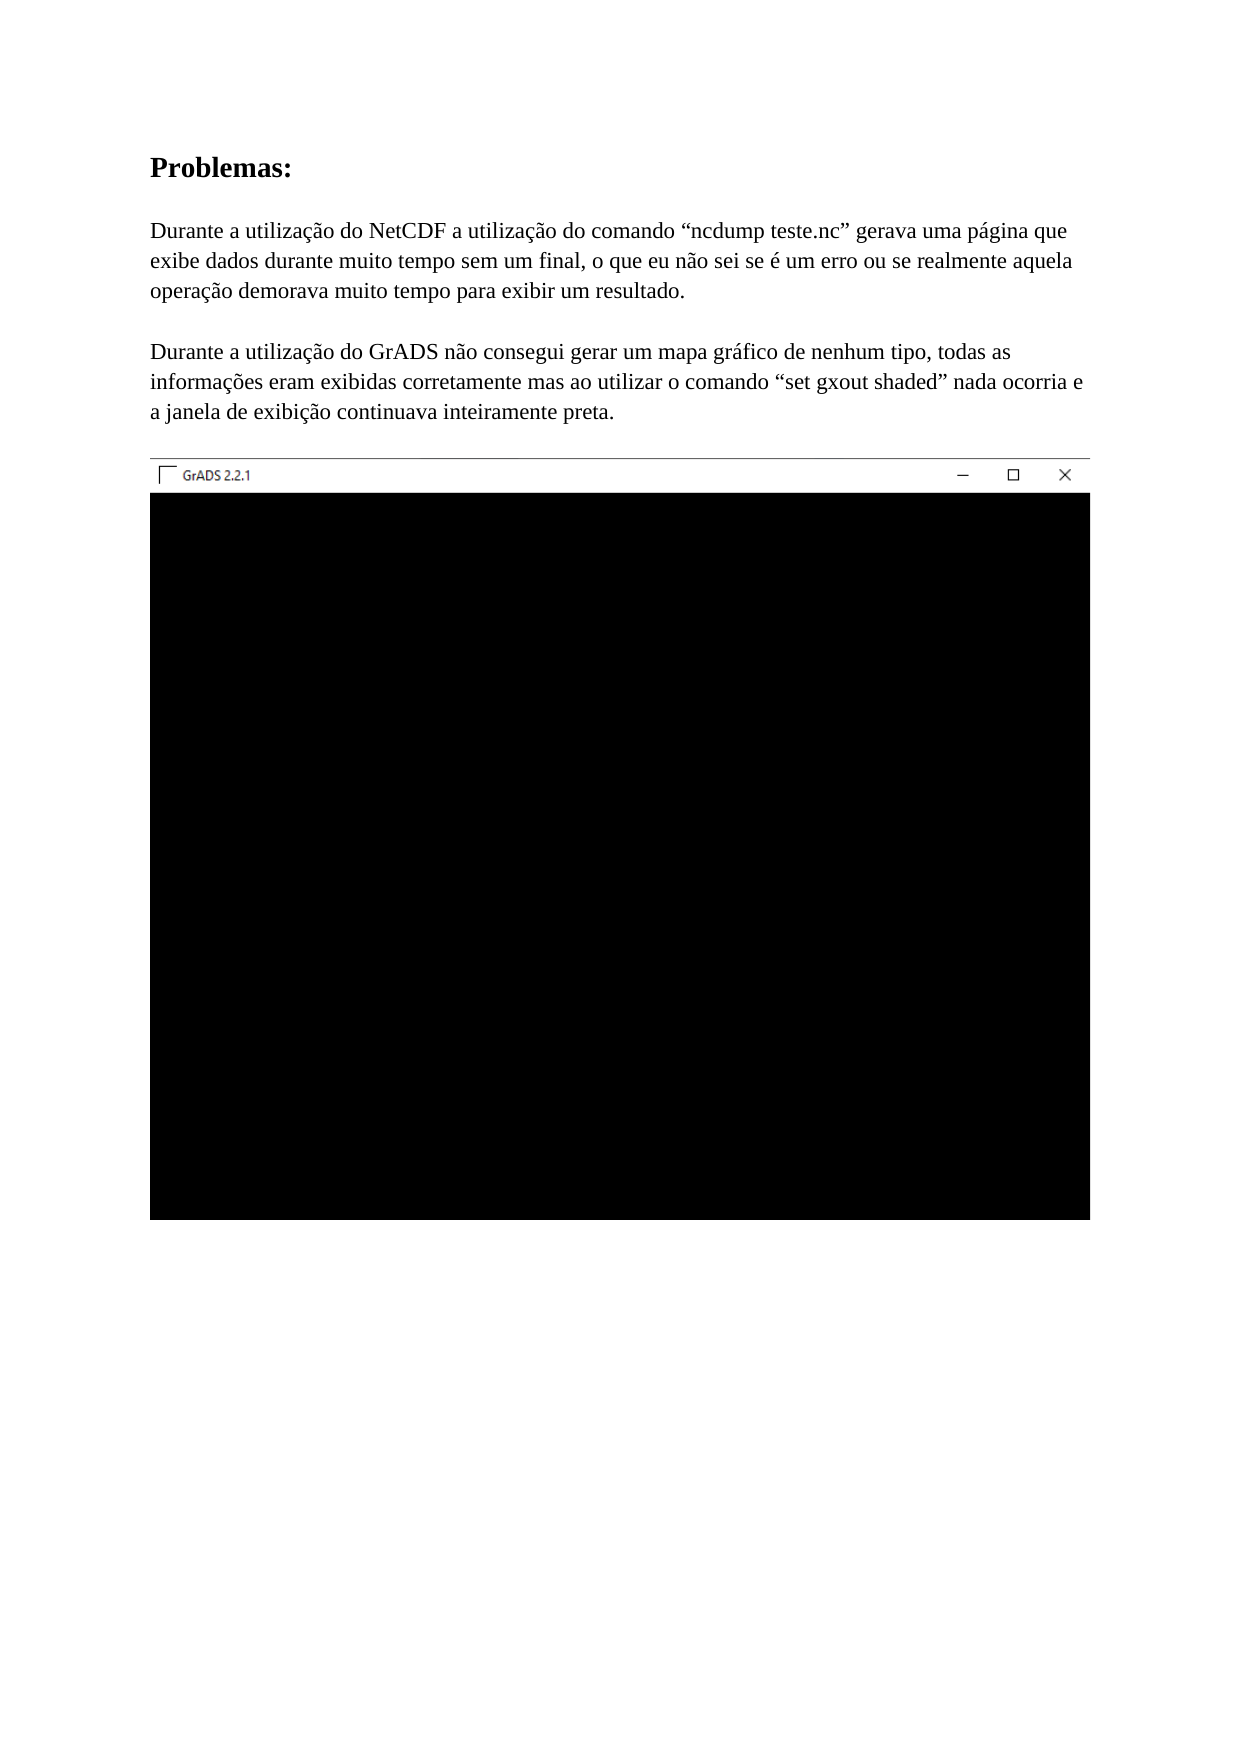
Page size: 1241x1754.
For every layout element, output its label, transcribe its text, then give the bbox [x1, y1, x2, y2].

text Durante a utilização do GrADS não consegui gerar um mapa gráfico de nenhum tipo, todas as informações eram exibidas corretamente mas ao utilizar o comando “set gxout shaded” nada ocorria e a janela de exibição continuava inteiramente preta. [150, 338, 1090, 425]
text Problemas: [150, 150, 1090, 183]
picture [150, 458, 1091, 1220]
text Durante a utilização do NetCDF a utilização do comando “ncdump teste.nc” gerava uma página que exibe dados durante muito tempo sem um final, o que eu não sei se é um erro ou se realmente aquela operação demorava muito tempo para exibir um resultado. [150, 217, 1090, 304]
